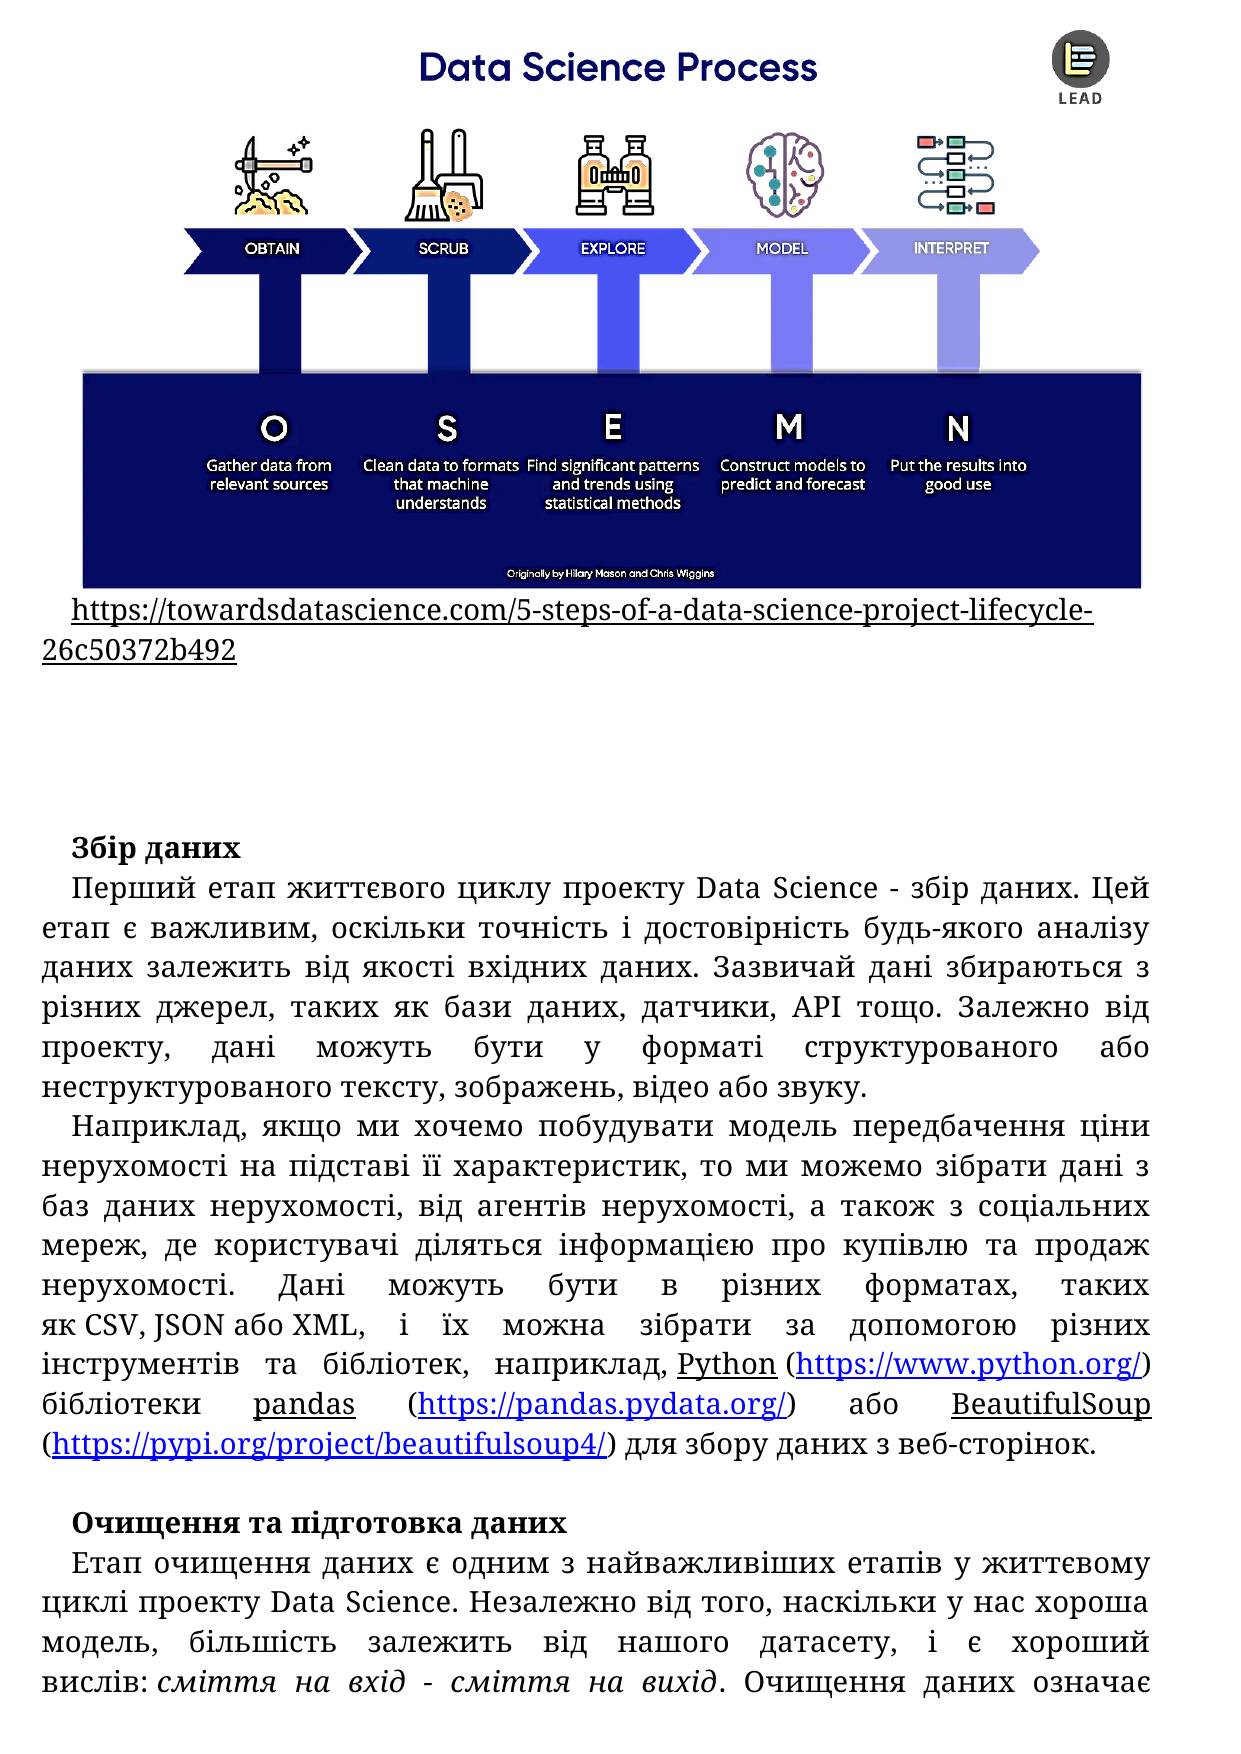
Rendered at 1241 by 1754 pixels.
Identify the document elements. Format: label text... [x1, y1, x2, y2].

text Збір даних [41, 828, 1152, 867]
text Очищення та підготовка даних [41, 1502, 1152, 1542]
text https://towardsdatascience.com/5-steps-of-a-data-science-project-lifecycle-26c50372b492 [41, 589, 1152, 669]
picture [78, 30, 1145, 589]
text ​Перший етап життєвого циклу проекту Data Science - збір даних. Цей етап є важливим, оскільки точність і достовірність будь-якого аналізу даних залежить від якості вхідних даних. Зазвичай дані збираються з різних джерел, таких як бази даних, датчики, API тощо. Залежно від проекту, дані можуть бути у форматі структурованого або неструктурованого тексту, зображень, відео або звуку. [41, 867, 1152, 1106]
text Наприклад, якщо ми хочемо побудувати модель передбачення ціни нерухомості на підставі її характеристик, то ми можемо зібрати дані з баз даних нерухомості, від агентів нерухомості, а також з соціальних мереж, де користувачі діляться інформацією про купівлю та продаж нерухомості. Дані можуть бути в різних форматах, таких як CSV, JSON або XML, і їх можна зібрати за допомогою різних інструментів та бібліотек, наприклад, Python (https://www.python.org/) бібліотеки pandas (https://pandas.pydata.org/) або BeautifulSoup (https://pypi.org/project/beautifulsoup4/) для збору даних з веб-сторінок. [41, 1106, 1152, 1463]
